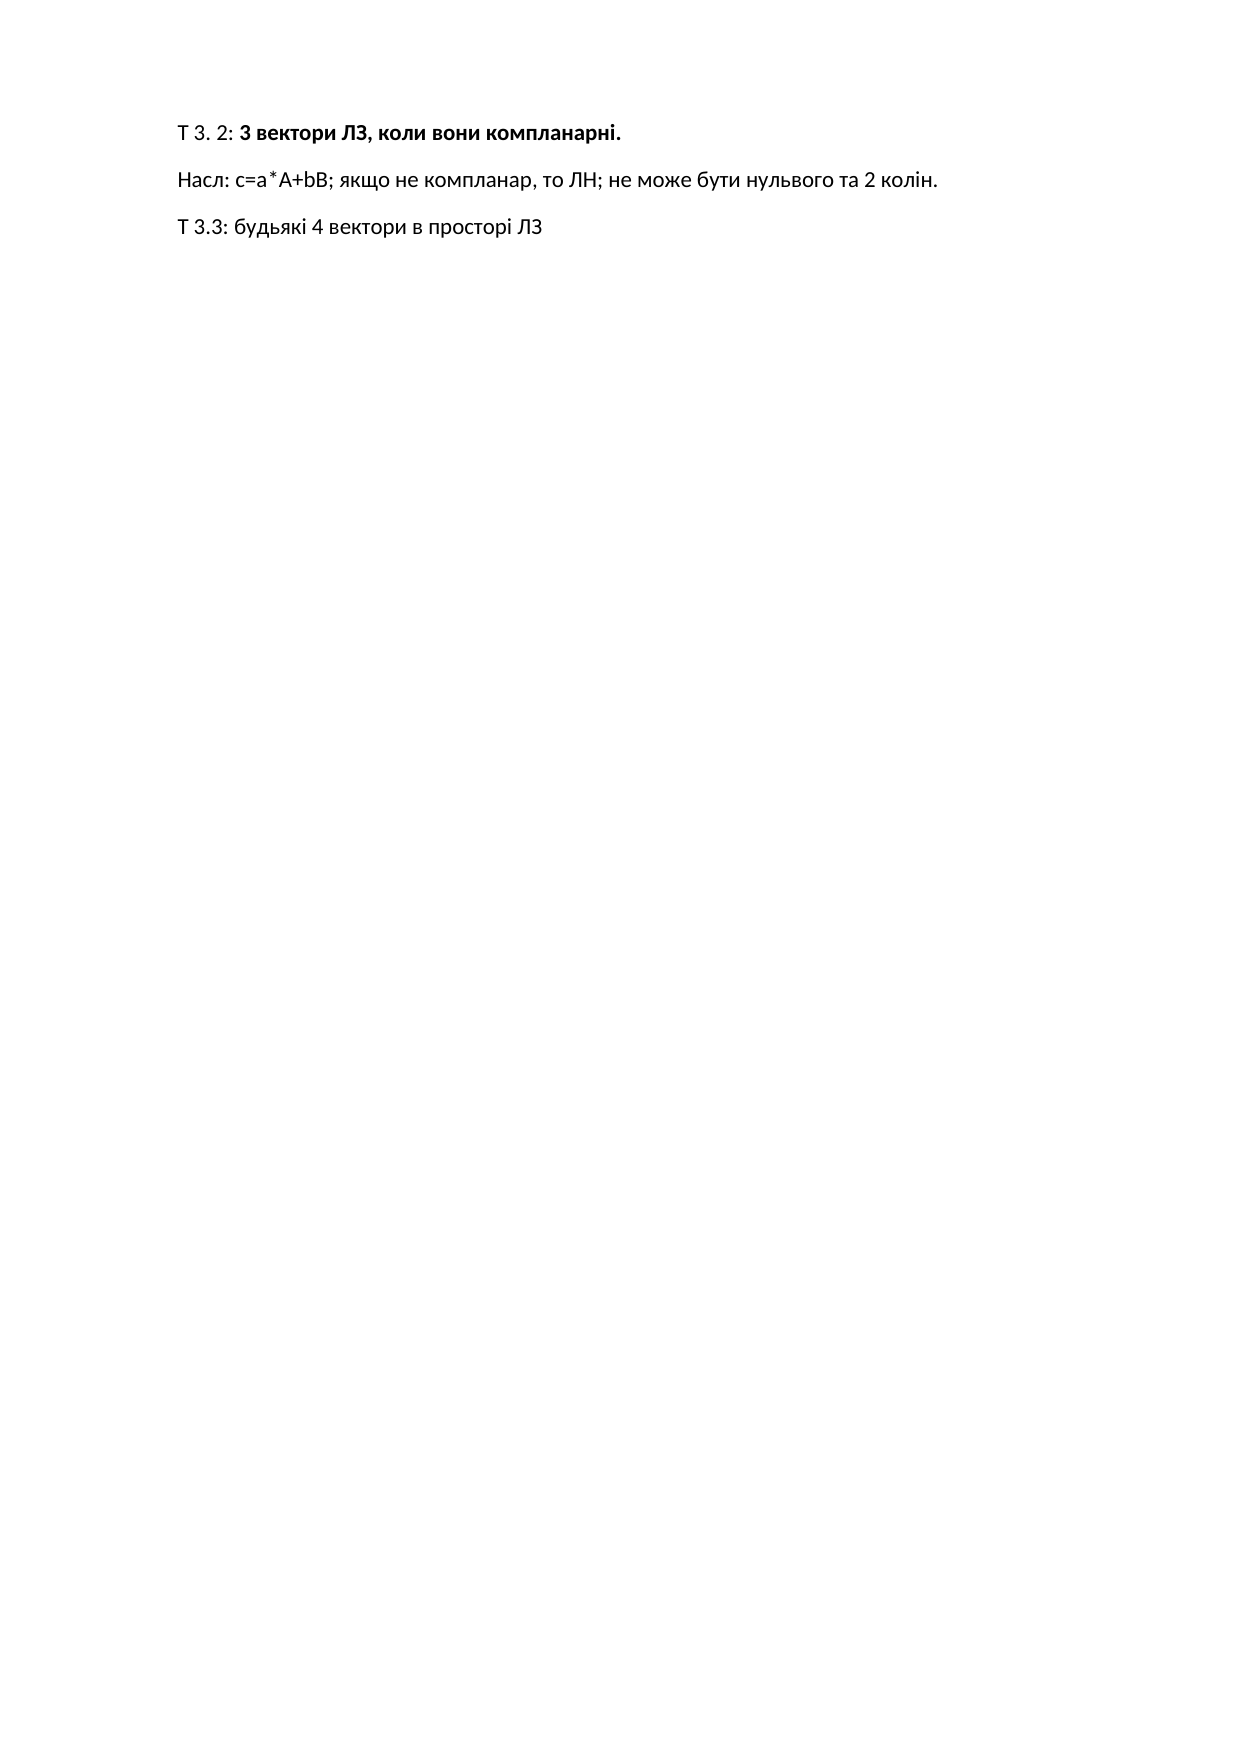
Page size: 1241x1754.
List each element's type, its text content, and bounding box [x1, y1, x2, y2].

text Т 3. 2: 3 вектори ЛЗ, коли вони компланарні. [177, 118, 1152, 146]
text Насл: с=a*A+bB; якщо не компланар, то ЛН; не може бути нульвого та 2 колін. [177, 165, 1152, 193]
text Т 3.3: будьякі 4 вектори в просторі ЛЗ [177, 212, 1152, 240]
